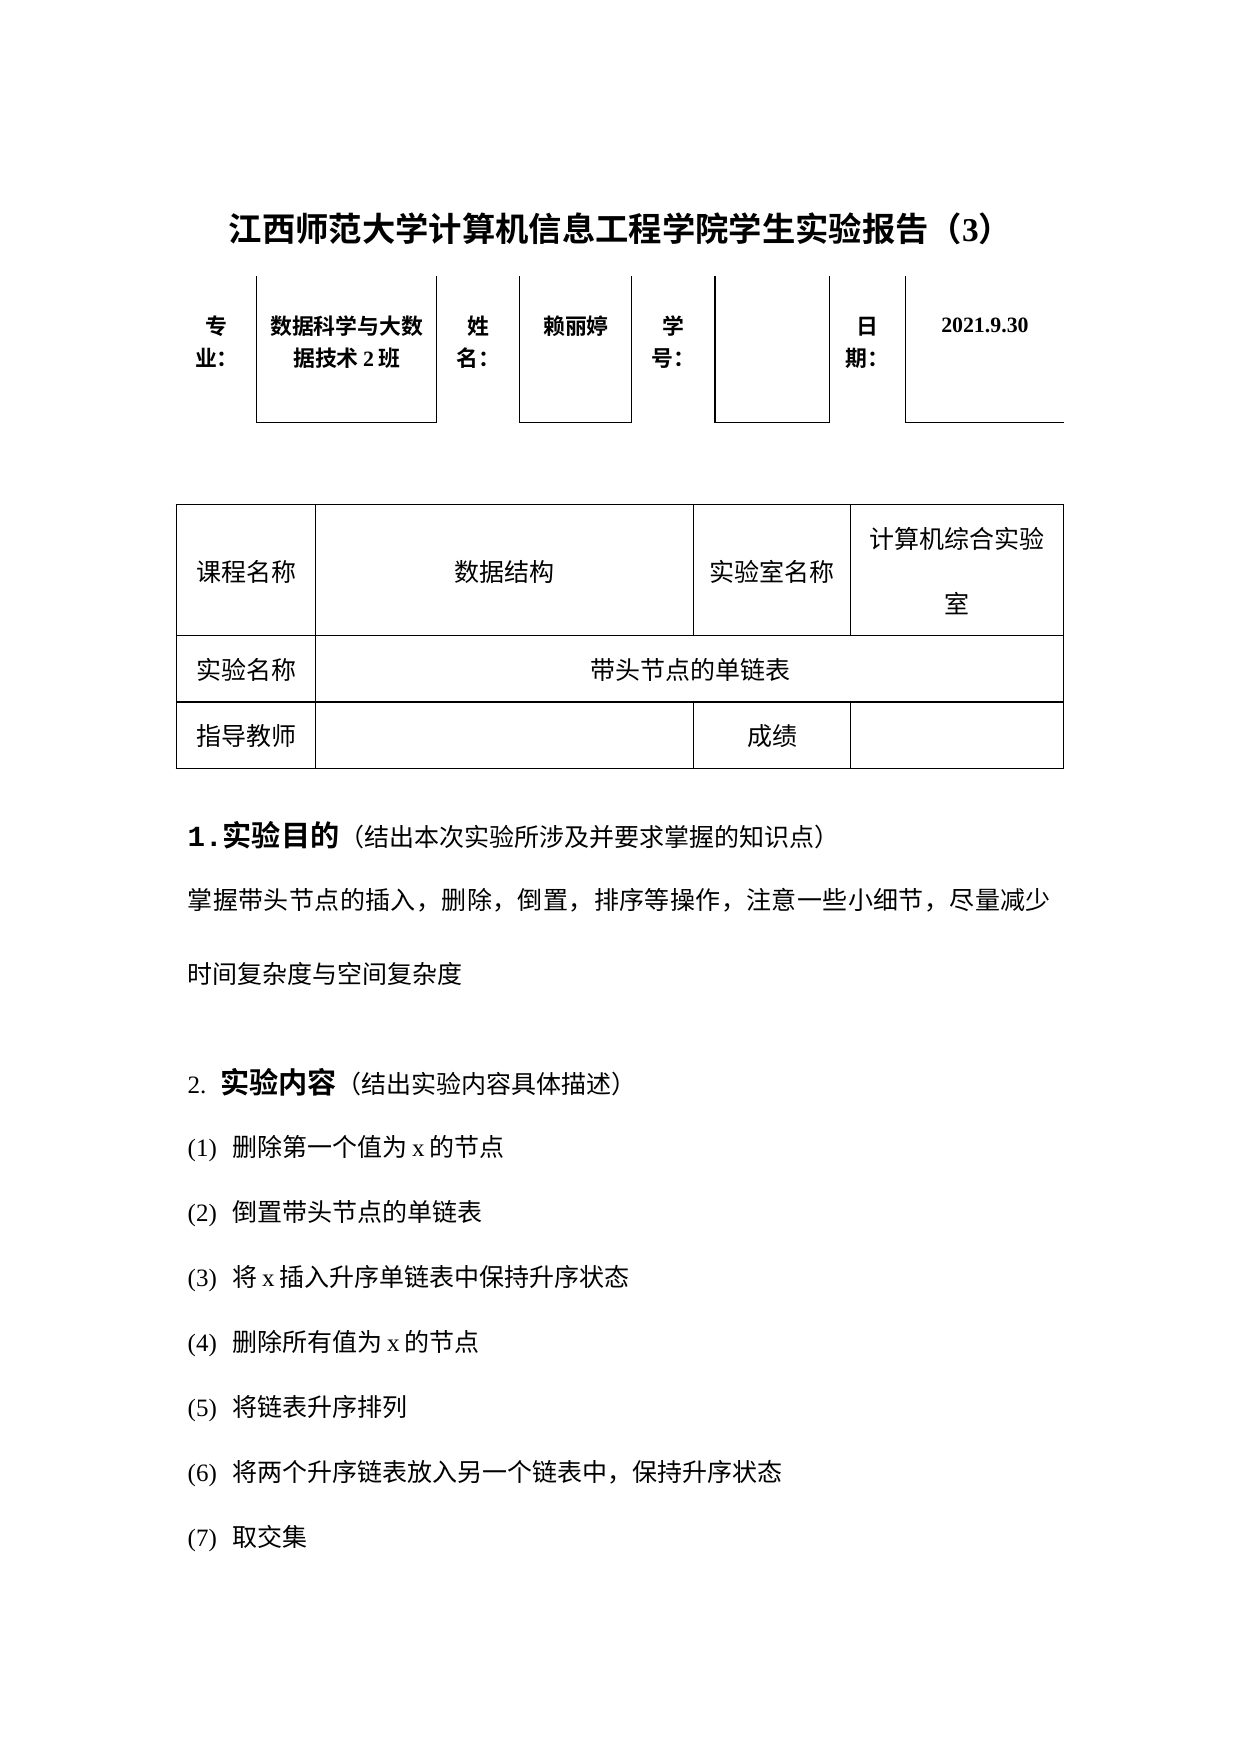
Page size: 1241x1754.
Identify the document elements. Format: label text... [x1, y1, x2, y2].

table_cell 指导教师 [177, 703, 315, 767]
table_header 学号： [632, 276, 714, 422]
table_header 日期： [830, 276, 905, 422]
table_header 专业： [176, 276, 256, 422]
table_header 数据科学与大数据技术2班 [257, 276, 436, 422]
table_cell 实验名称 [177, 636, 315, 701]
list 删除所有值为x的节点 [187, 1308, 1053, 1373]
table_cell 成绩 [694, 703, 850, 767]
list 实验内容（结出实验内容具体描述） [187, 1048, 1053, 1113]
table_header 计算机综合实验室 [851, 505, 1063, 635]
list 将链表升序排列 [187, 1373, 1053, 1438]
table_header 数据结构 [316, 505, 693, 635]
table_header [716, 276, 829, 422]
table_header 课程名称 [177, 505, 315, 635]
list 将x插入升序单链表中保持升序状态 [187, 1243, 1053, 1308]
table_header 2021.9.30 [906, 276, 1064, 422]
table_header 姓名： [437, 276, 519, 422]
list 倒置带头节点的单链表 [187, 1178, 1053, 1243]
list 取交集 [187, 1503, 1053, 1568]
text 掌握带头节点的插入，删除，倒置，排序等操作，注意一些小细节，尽量减少时间复杂度与空间复杂度 [187, 866, 1053, 1006]
table_cell 带头节点的单链表 [316, 636, 1063, 701]
list 删除第一个值为x的节点 [187, 1113, 1053, 1178]
table_cell [316, 703, 693, 767]
list 将两个升序链表放入另一个链表中，保持升序状态 [187, 1438, 1053, 1503]
text 1.实验目的（结出本次实验所涉及并要求掌握的知识点） [187, 801, 1053, 866]
table_cell [851, 703, 1063, 767]
table_header 实验室名称 [694, 505, 850, 635]
text 江西师范大学计算机信息工程学院学生实验报告（3） [187, 194, 1053, 259]
table_header 赖丽婷 [520, 276, 631, 422]
